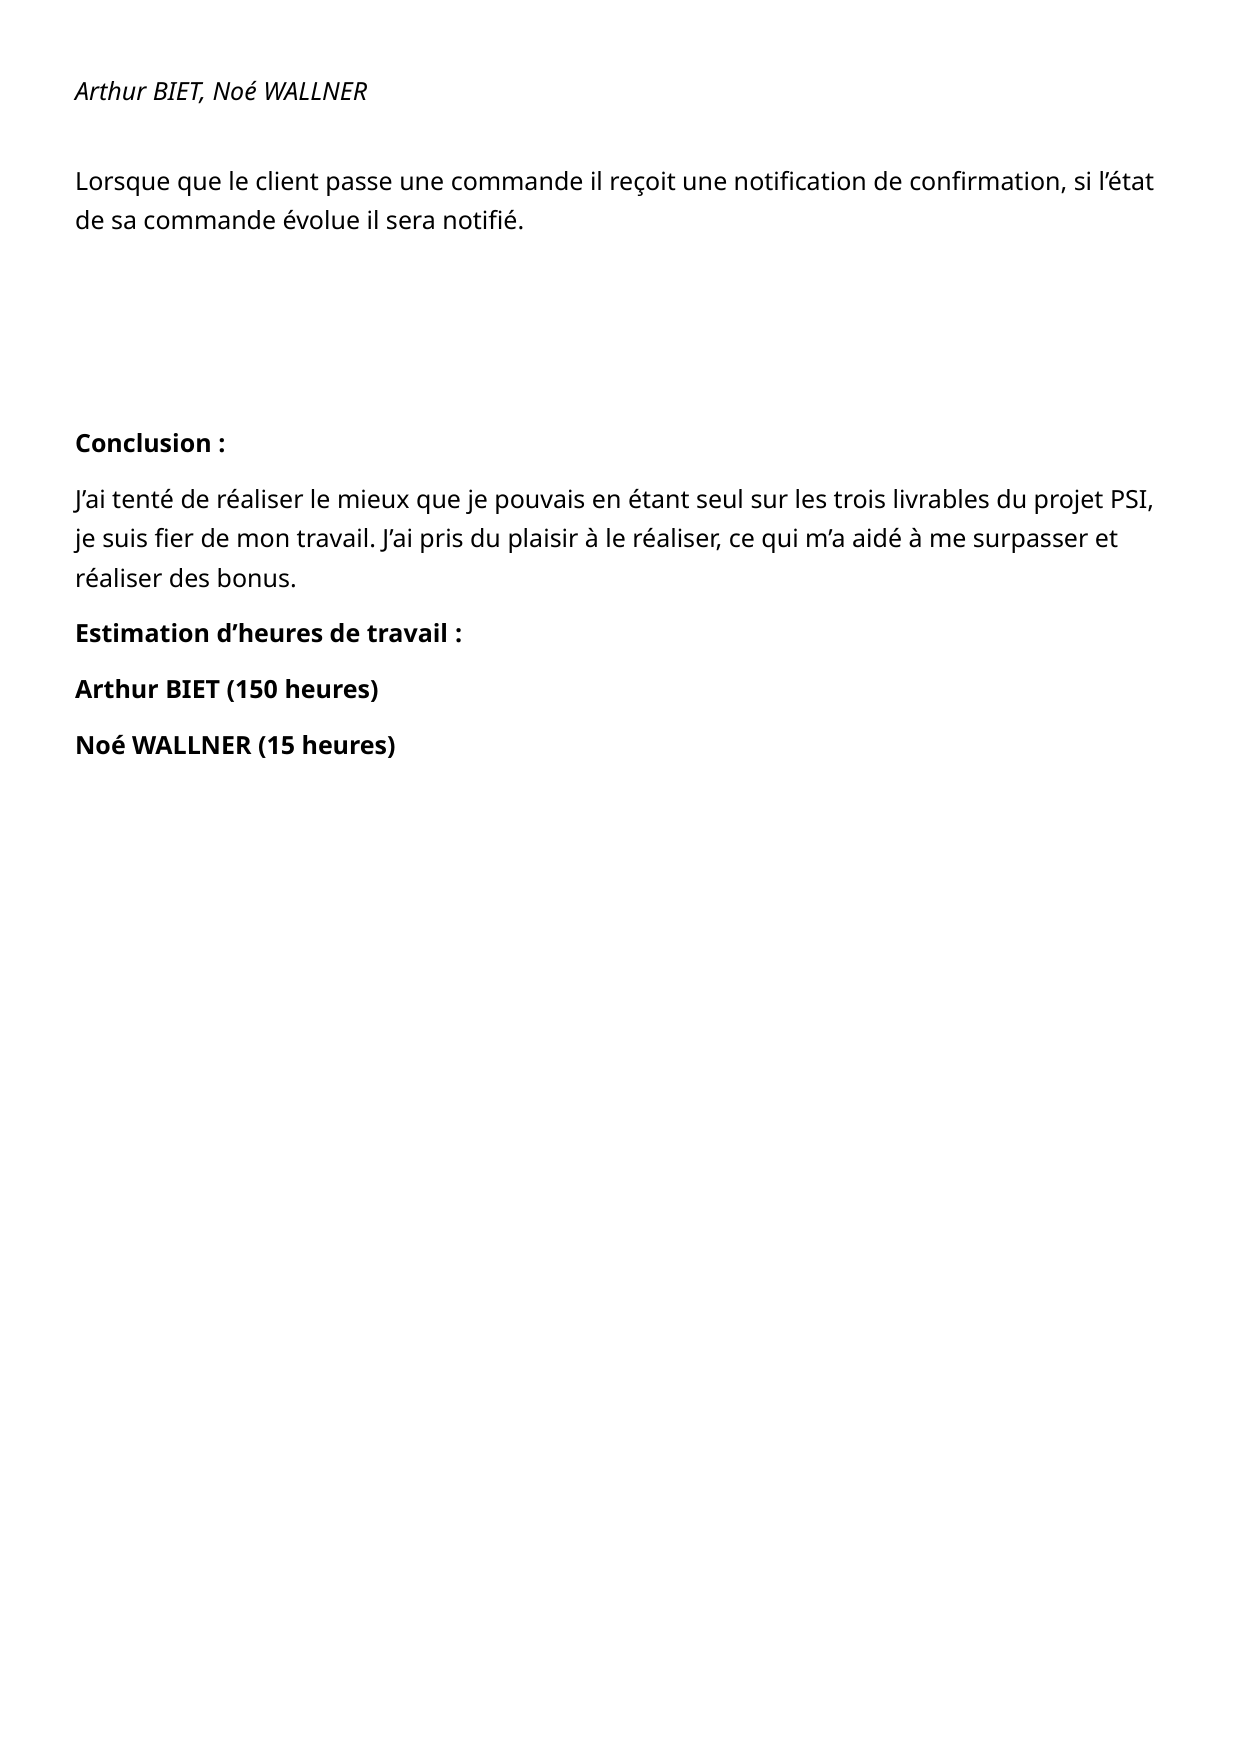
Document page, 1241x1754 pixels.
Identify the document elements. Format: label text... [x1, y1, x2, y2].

text Lorsque que le client passe une commande il reçoit une notification de confirmation, si l’état de sa commande évolue il sera notifié. [75, 164, 1165, 237]
text J’ai tenté de réaliser le mieux que je pouvais en étant seul sur les trois livrables du projet PSI, je suis fier de mon travail. J’ai pris du plaisir à le réaliser, ce qui m’a aidé à me surpasser et réaliser des bonus. [75, 482, 1165, 594]
text Estimation d’heures de travail : [75, 616, 1165, 650]
text Conclusion : [75, 426, 1165, 460]
text Noé WALLNER (15 heures) [75, 728, 1165, 762]
text Arthur BIET (150 heures) [75, 672, 1165, 706]
